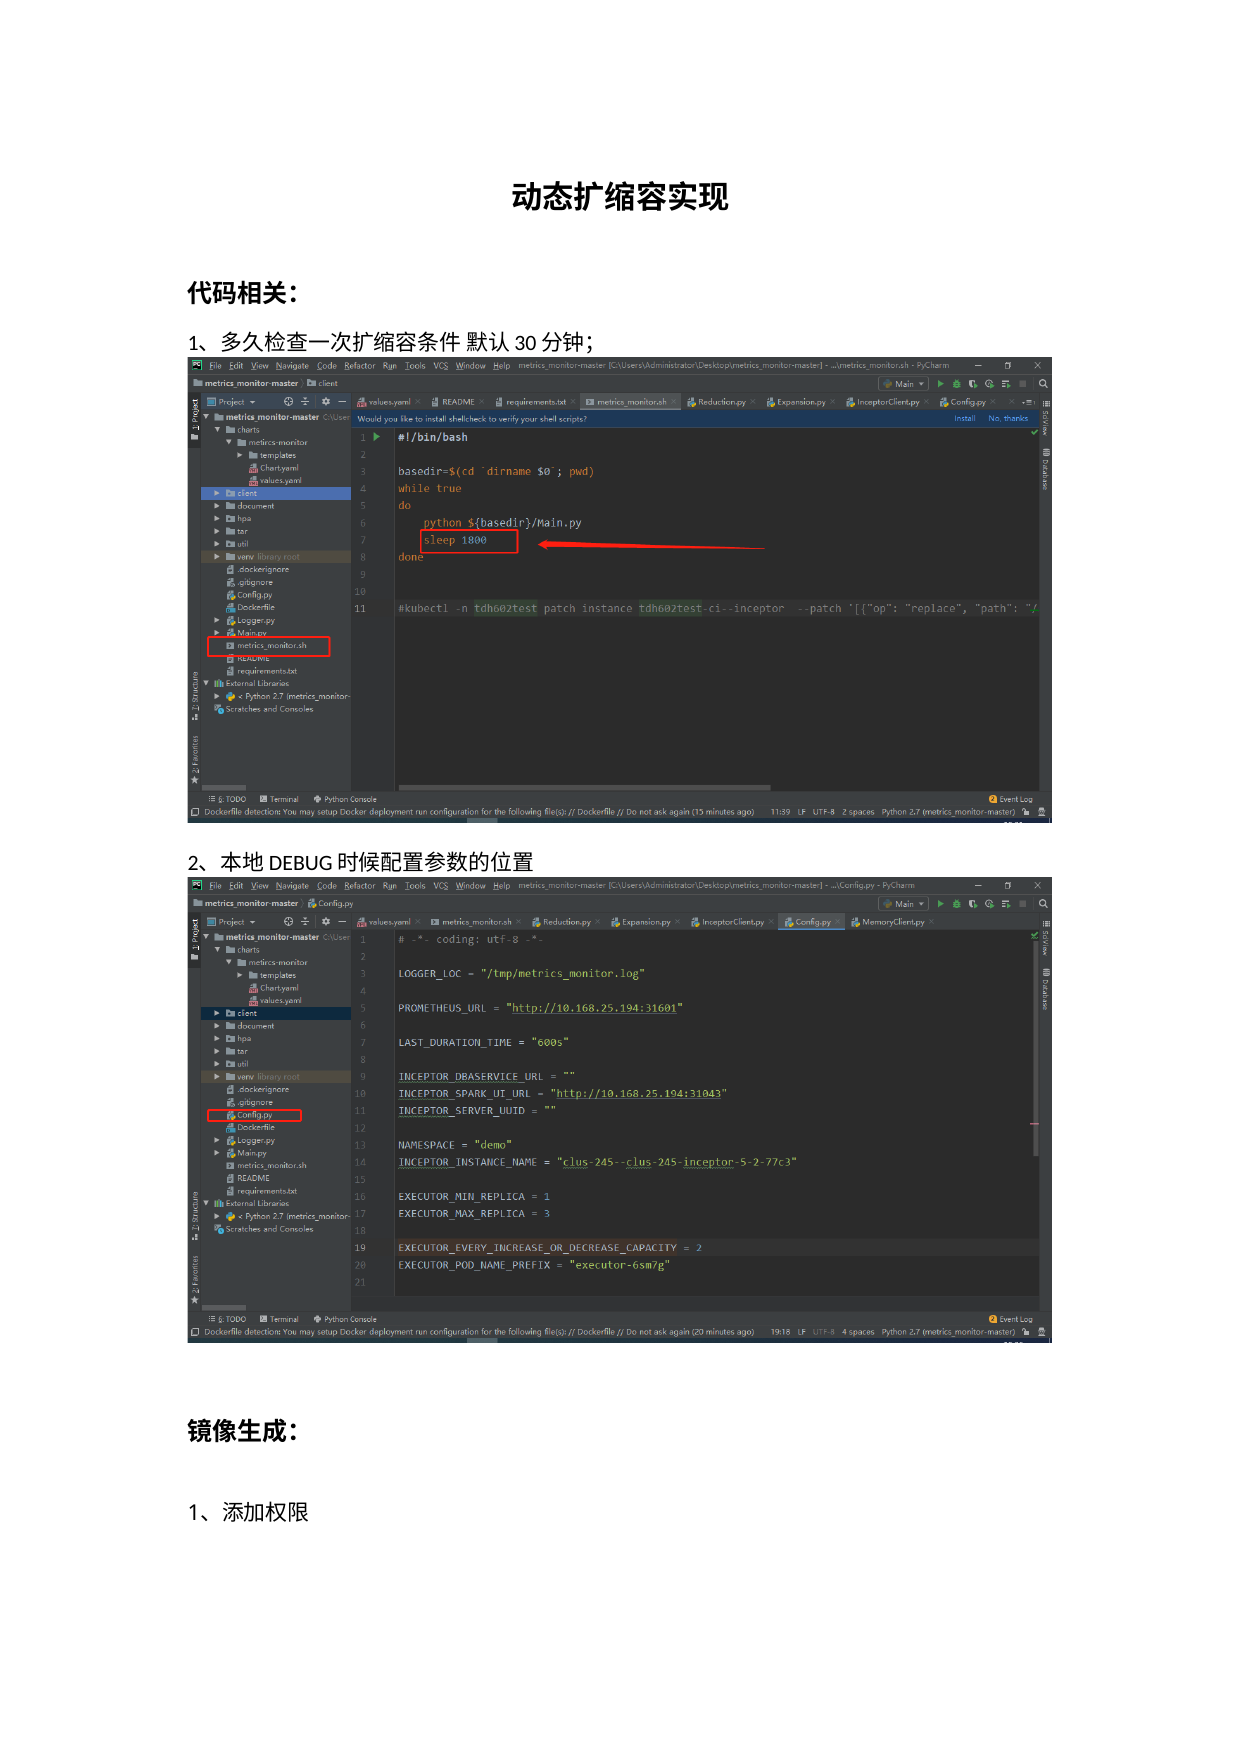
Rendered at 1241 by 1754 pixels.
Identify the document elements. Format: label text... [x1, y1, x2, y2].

picture [187, 877, 1052, 1343]
text 2、本地DEBUG时候配置参数的位置 [187, 844, 1053, 877]
text 1、多久检查一次扩缩容条件 默认30分钟； [187, 324, 1053, 357]
text 镜像生成： [187, 1397, 1053, 1462]
picture [187, 357, 1052, 823]
text 代码相关： [187, 259, 1053, 324]
text 动态扩缩容实现 [187, 162, 1053, 227]
text 1、添加权限 [187, 1494, 1053, 1527]
